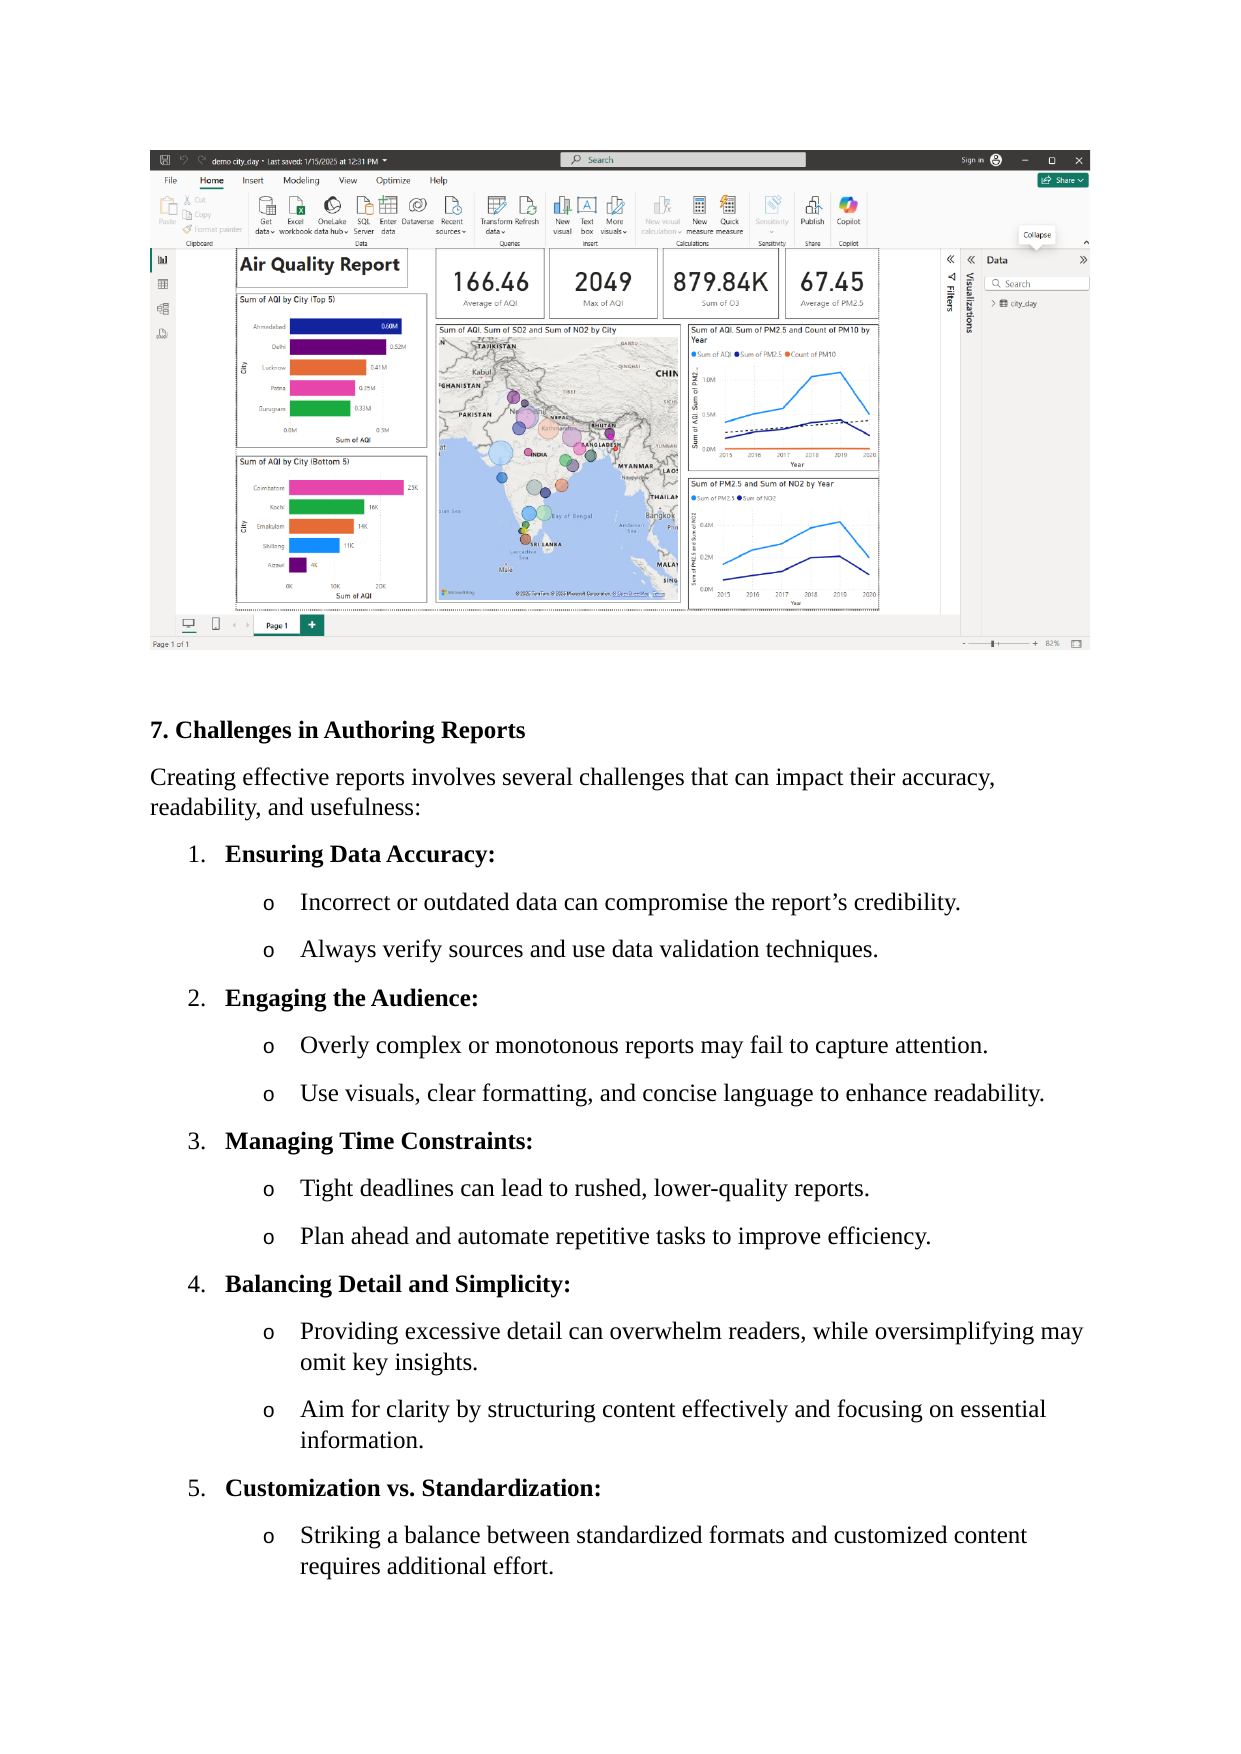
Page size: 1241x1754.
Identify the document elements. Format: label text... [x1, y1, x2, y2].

list Tight deadlines can lead to rushed, lower-quality reports. [262, 1173, 1090, 1202]
list Customization vs. Standardization: [187, 1473, 1090, 1501]
list Managing Time Constraints: [187, 1126, 1090, 1154]
list Ensuring Data Accuracy: [187, 839, 1090, 868]
list Use visuals, clear formatting, and concise language to enhance readability. [262, 1078, 1090, 1107]
list Balancing Detail and Simplicity: [187, 1269, 1090, 1298]
list Providing excessive detail can overwhelm readers, while oversimplifying may omit key insights. [262, 1316, 1090, 1376]
list Aim for clarity by structuring content effectively and focusing on essential information. [262, 1394, 1090, 1454]
list Striking a balance between standardized formats and customized content requires additional effort. [262, 1520, 1090, 1580]
list Engaging the Audience: [187, 983, 1090, 1011]
text 7. Challenges in Authoring Reports [150, 715, 1090, 744]
list Overly complex or monotonous reports may fail to capture attention. [262, 1030, 1090, 1059]
text Creating effective reports involves several challenges that can impact their accuracy, readability, and usefulness: [150, 762, 1090, 821]
picture [150, 150, 1091, 650]
list Incorrect or outdated data can compromise the report’s credibility. [262, 887, 1090, 916]
list Plan ahead and automate repetitive tasks to improve efficiency. [262, 1221, 1090, 1250]
list Always verify sources and use data validation techniques. [262, 934, 1090, 964]
